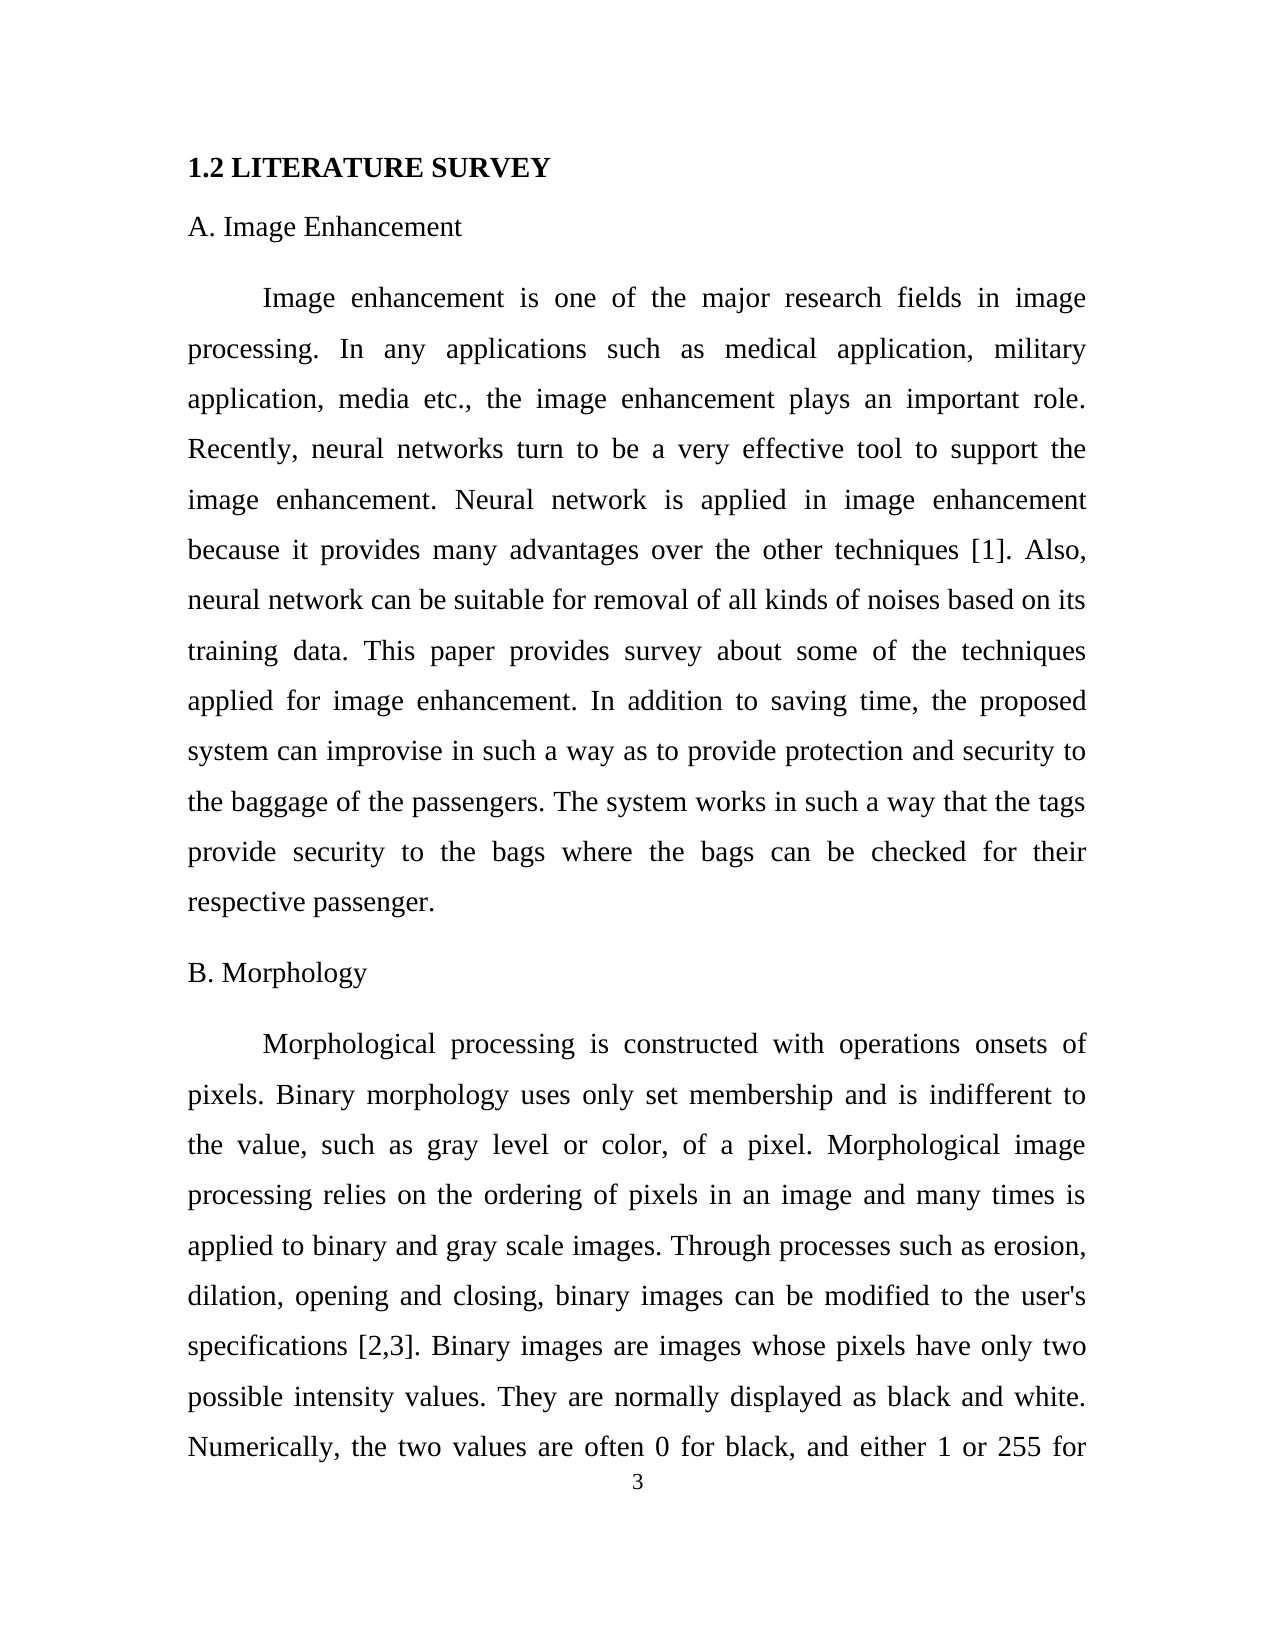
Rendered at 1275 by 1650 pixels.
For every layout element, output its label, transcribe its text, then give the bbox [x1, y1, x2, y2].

text 1.2 LITERATURE SURVEY [187, 150, 1087, 183]
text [187, 1027, 1087, 1463]
text Image enhancement is one of the major research fields in image processing. In any applications such as medical application, military application, media etc., the image enhancement plays an important role. Recently, neural networks turn to be a very effective tool to support the image enhancement. Neural network is applied in image enhancement because it provides many advantages over the other techniques [1]. Also, neural network can be suitable for removal of all kinds of noises based on its training data. This paper provides survey about some of the techniques applied for image enhancement. In addition to saving time, the proposed system can improvise in such a way as to provide protection and security to the baggage of the passengers. The system works in such a way that the tags provide security to the bags where the bags can be checked for their respective passenger. [187, 281, 1087, 918]
text B. Morphology [187, 955, 1087, 989]
text A. Image Enhancement [187, 209, 1087, 243]
